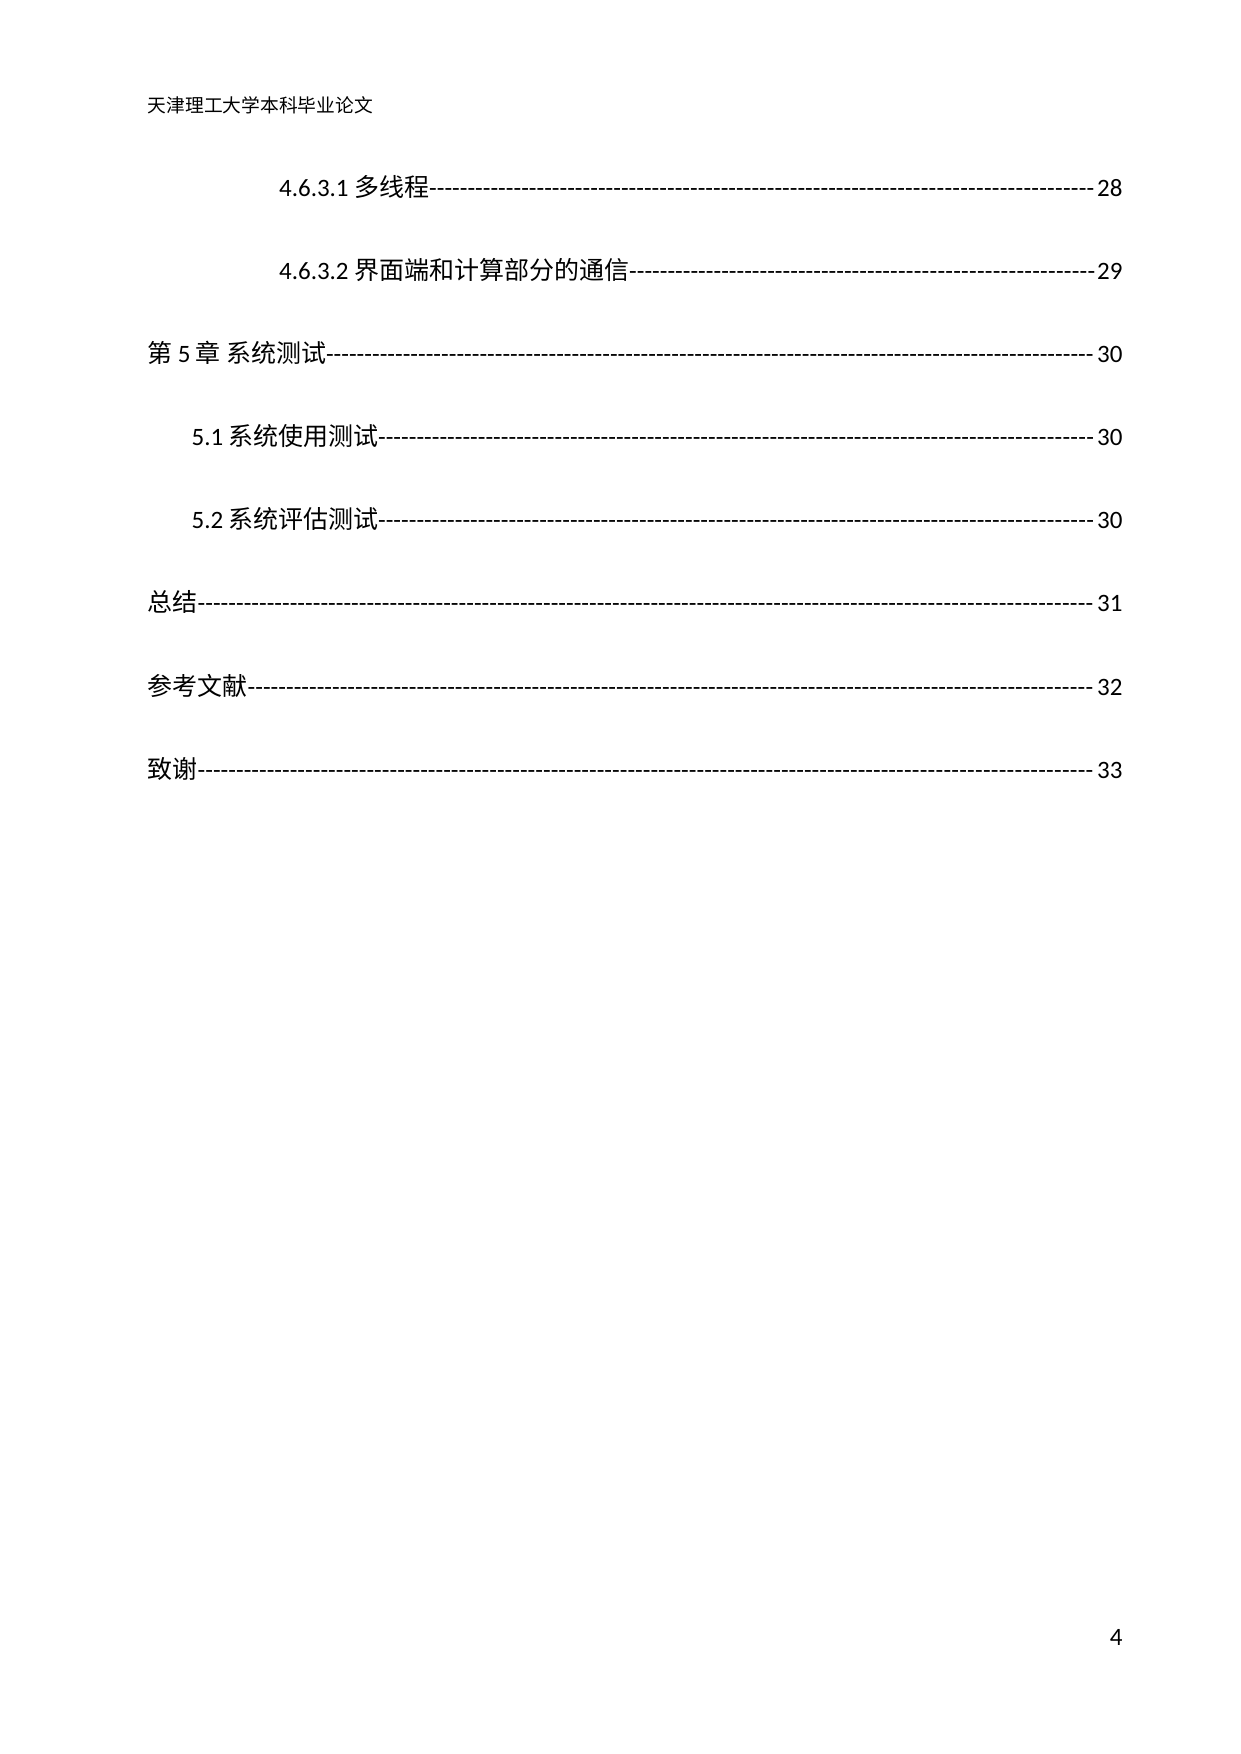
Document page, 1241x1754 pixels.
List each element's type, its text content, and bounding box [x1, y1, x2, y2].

text 总结 31 [148, 568, 1122, 633]
text 第5章 系统测试 30 [148, 319, 1122, 384]
text 5.1系统使用测试 30 [191, 402, 1122, 467]
text 参考文献 32 [148, 652, 1122, 717]
text 4.6.3.2 界面端和计算部分的通信 29 [279, 236, 1122, 301]
text 5.2系统评估测试 30 [191, 485, 1122, 550]
text 致谢 33 [148, 735, 1122, 800]
text 4.6.3.1 多线程 28 [279, 153, 1122, 218]
